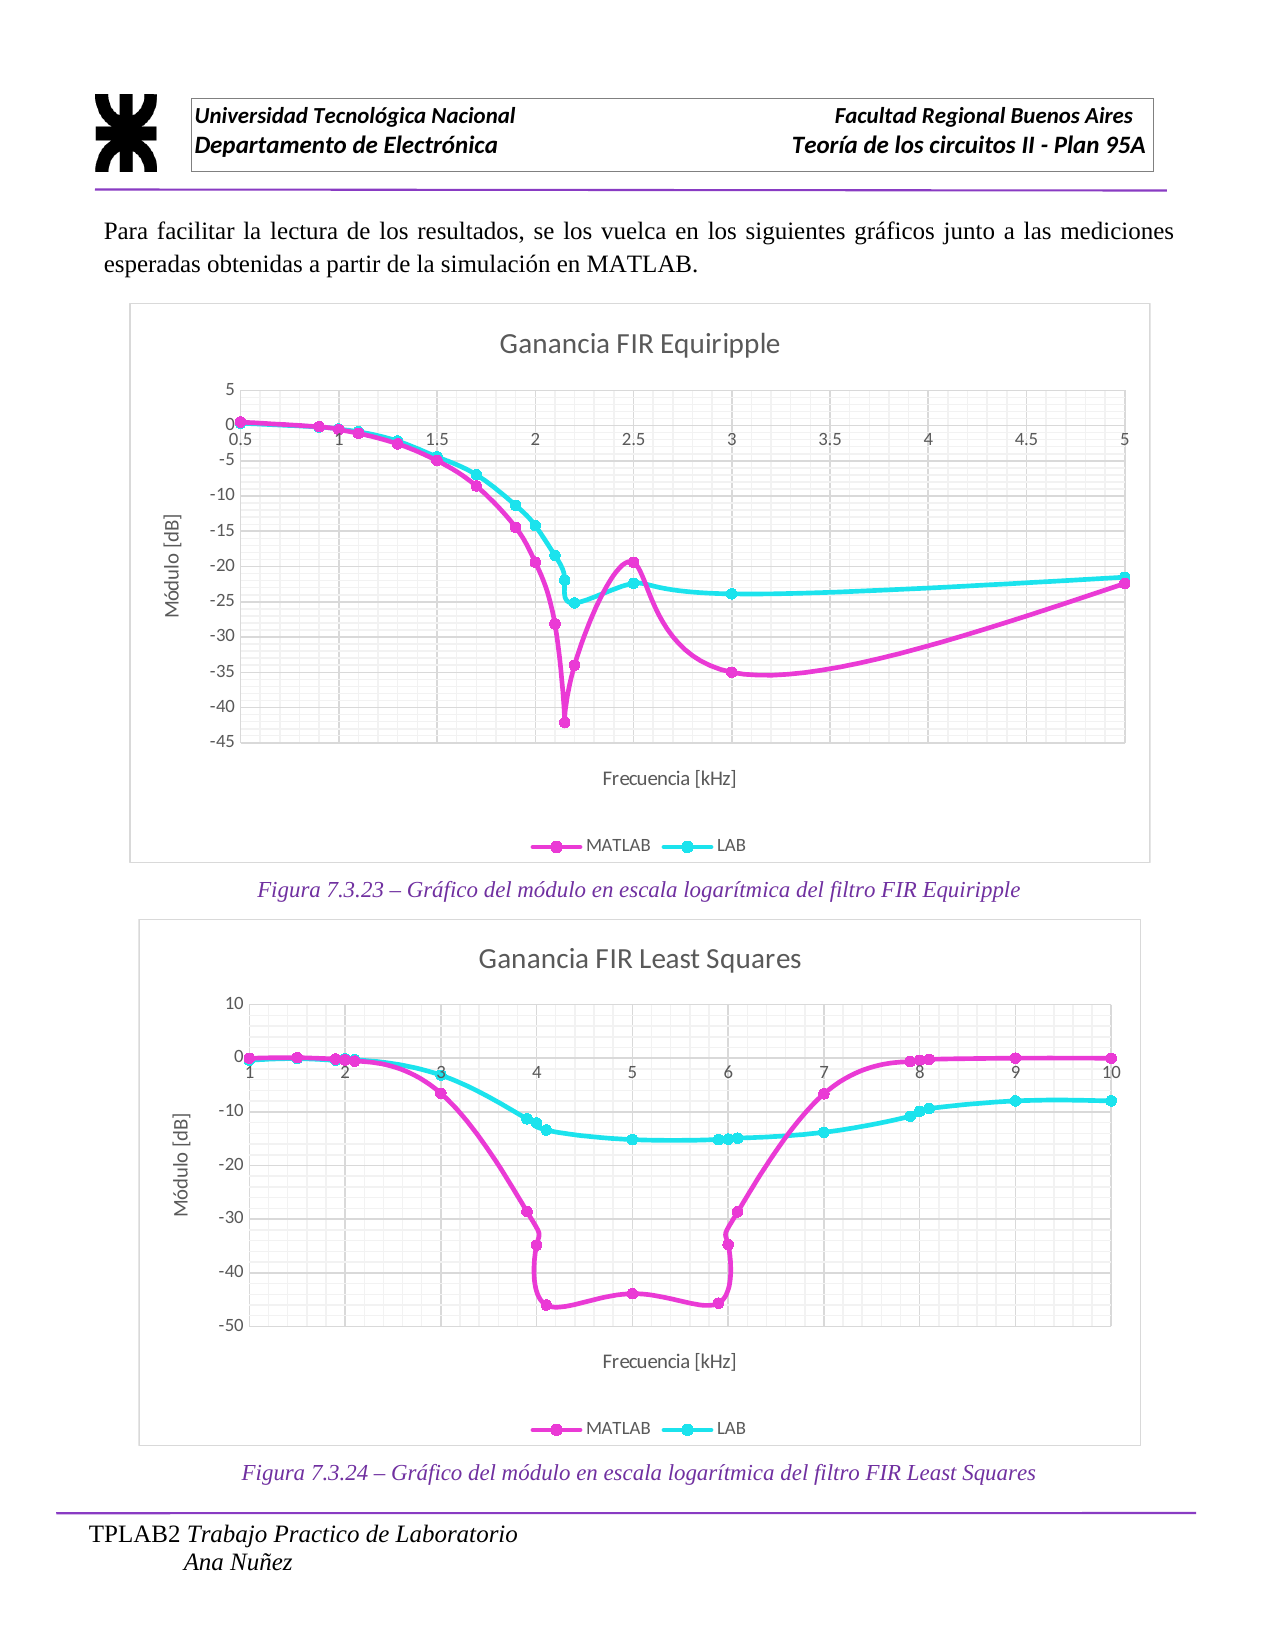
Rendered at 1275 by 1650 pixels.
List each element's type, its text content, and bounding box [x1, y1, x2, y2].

text Para facilitar la lectura de los resultados, se los vuelca en los siguientes gráficos junto a las mediciones esperadas obtenidas a partir de la simulación en MATLAB. [103, 216, 1176, 278]
picture [95, 94, 157, 172]
